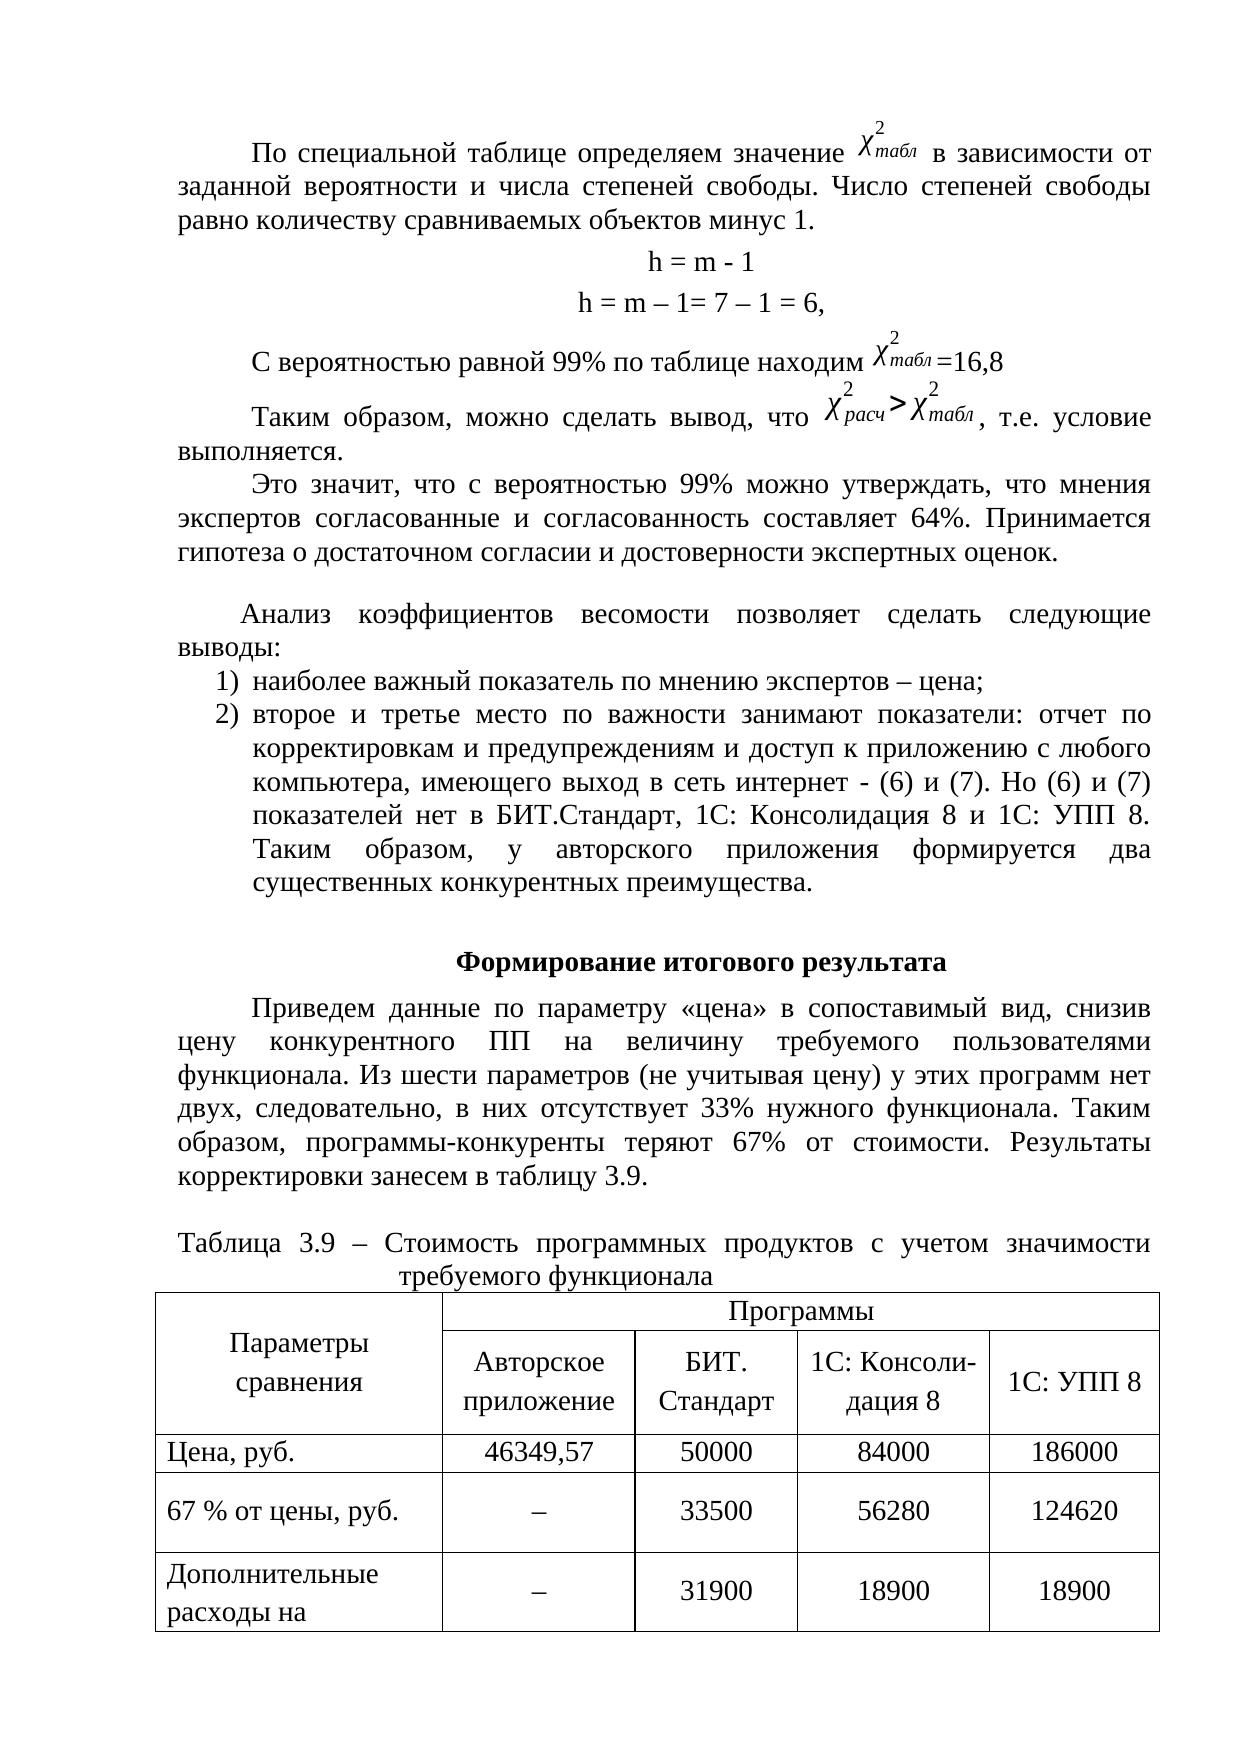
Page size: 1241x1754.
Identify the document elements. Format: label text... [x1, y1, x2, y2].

text C вероятностью равной 99% по таблице находим =16,8 [177, 327, 1152, 378]
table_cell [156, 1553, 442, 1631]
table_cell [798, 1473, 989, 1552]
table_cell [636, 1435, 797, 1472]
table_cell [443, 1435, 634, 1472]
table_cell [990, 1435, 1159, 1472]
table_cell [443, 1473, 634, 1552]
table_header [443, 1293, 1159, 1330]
text По специальной таблице определяем значение в зависимости от заданной вероятности и числа степеней свободы. Число степеней свободы равно количеству сравниваемых объектов минус 1. [177, 118, 1152, 235]
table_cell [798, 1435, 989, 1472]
text Анализ коэффициентов весомости позволяет сделать следующие выводы: [177, 596, 1152, 663]
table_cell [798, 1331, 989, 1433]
list второе и третье место по важности занимают показатели: отчет по корректировкам и предупреждениям и доступ к приложению с любого компьютера, имеющего выход в сеть интернет - (6) и (7). Но (6) и (7) показателей нет в БИТ.Стандарт, 1С: Консолидация 8 и 1С: УПП 8. Таким образом, у авторского приложения формируется два существенных конкурентных преимущества. [215, 697, 1152, 898]
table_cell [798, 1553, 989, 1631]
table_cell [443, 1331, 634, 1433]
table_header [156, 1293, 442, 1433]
text Формирование итогового результата [177, 944, 1152, 977]
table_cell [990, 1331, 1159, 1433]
text Это значит, что с вероятностью 99% можно утверждать, что мнения экспертов согласованные и согласованность составляет 64%. Принимается гипотеза о достаточном согласии и достоверности экспертных оценок. [177, 467, 1152, 567]
text Приведем данные по параметру «цена» в сопоставимый вид, снизив цену конкурентного ПП на величину требуемого пользователями функционала. Из шести параметров (не учитывая цену) у этих программ нет двух, следовательно, в них отсутствует 33% нужного функционала. Таким образом, программы-конкуренты теряют 67% от стоимости. Результаты корректировки занесем в таблицу 3.9. [177, 990, 1152, 1191]
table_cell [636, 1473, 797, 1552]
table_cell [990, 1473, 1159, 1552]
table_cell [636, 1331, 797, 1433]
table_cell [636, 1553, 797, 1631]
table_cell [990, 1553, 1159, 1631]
list наиболее важный показатель по мнению экспертов – цена; [215, 663, 1152, 697]
text Таким образом, можно сделать вывод, что , т.е. условие выполняется. [177, 378, 1152, 467]
text Таблица 3.9 – Стоимость программных продуктов с учетом значимости требуемого функционала [177, 1225, 1152, 1292]
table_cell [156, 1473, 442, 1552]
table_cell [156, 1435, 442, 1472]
text h = m - 1 [177, 244, 1152, 277]
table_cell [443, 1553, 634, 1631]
text h = m – 1= 7 – 1 = 6, [177, 286, 1152, 319]
